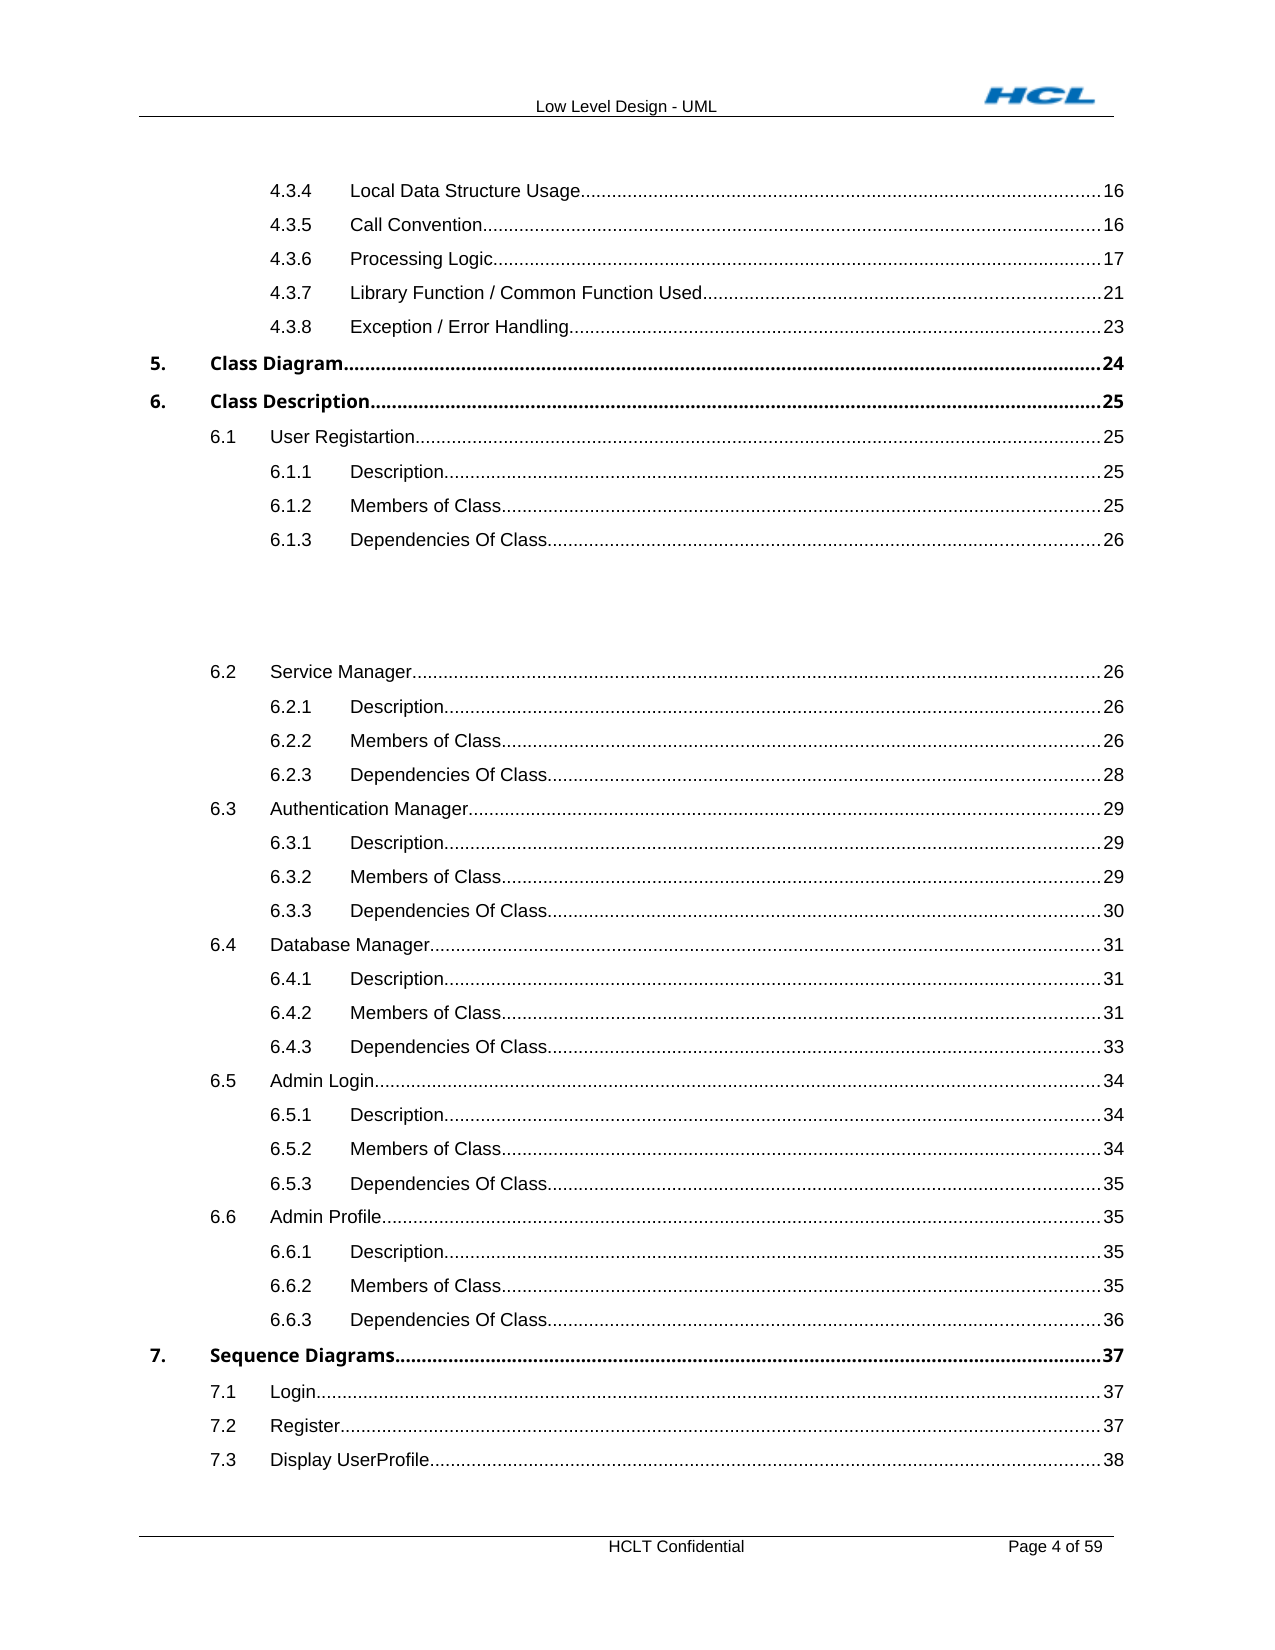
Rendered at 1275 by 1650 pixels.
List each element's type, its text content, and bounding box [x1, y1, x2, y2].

text 6.5 Admin Login 34 [210, 1070, 1125, 1092]
text 4.3.5 Call Convention 16 [270, 214, 1125, 236]
text 6.6 Admin Profile 35 [210, 1206, 1125, 1228]
text 4.3.6 Processing Logic 17 [270, 248, 1125, 270]
text 7. Sequence Diagrams 37 [150, 1343, 1125, 1368]
text 6.3 Authentication Manager 29 [210, 798, 1125, 819]
text 4.3.7 Library Function / Common Function Used 21 [270, 282, 1125, 304]
text 6.5.2 Members of Class 34 [270, 1138, 1125, 1160]
text 6. Class Description 25 [150, 388, 1125, 414]
text 7.2 Register 37 [210, 1415, 1125, 1436]
text 6.6.3 Dependencies Of Class 36 [270, 1308, 1125, 1330]
text 6.4.3 Dependencies Of Class 33 [270, 1036, 1125, 1058]
text 4.3.8 Exception / Error Handling 23 [270, 316, 1125, 338]
text 6.5.3 Dependencies Of Class 35 [270, 1172, 1125, 1194]
text 7.1 Login 37 [210, 1381, 1125, 1402]
text 6.4.1 Description 31 [270, 968, 1125, 989]
picture [977, 74, 1103, 116]
text 6.3.3 Dependencies Of Class 30 [270, 900, 1125, 921]
text 5. Class Diagram 24 [150, 350, 1125, 376]
text 6.3.2 Members of Class 29 [270, 866, 1125, 887]
text 6.1.3 Dependencies Of Class 26 [270, 528, 1125, 550]
text 6.4.2 Members of Class 31 [270, 1002, 1125, 1023]
text 6.1.2 Members of Class 25 [270, 494, 1125, 516]
text 6.2.1 Description 26 [270, 695, 1125, 717]
text 6.2.3 Dependencies Of Class 28 [270, 763, 1125, 785]
text 6.6.1 Description 35 [270, 1240, 1125, 1262]
text 6.6.2 Members of Class 35 [270, 1274, 1125, 1296]
text 6.3.1 Description 29 [270, 832, 1125, 853]
text 4.3.4 Local Data Structure Usage 16 [270, 180, 1125, 202]
text 7.3 Display UserProfile 38 [210, 1449, 1125, 1470]
text 6.1 User Registartion 25 [210, 426, 1125, 448]
text 6.2 Service Manager 26 [210, 661, 1125, 683]
text 6.4 Database Manager 31 [210, 934, 1125, 955]
text 6.5.1 Description 34 [270, 1104, 1125, 1126]
text 6.2.2 Members of Class 26 [270, 729, 1125, 751]
text 6.1.1 Description 25 [270, 460, 1125, 482]
